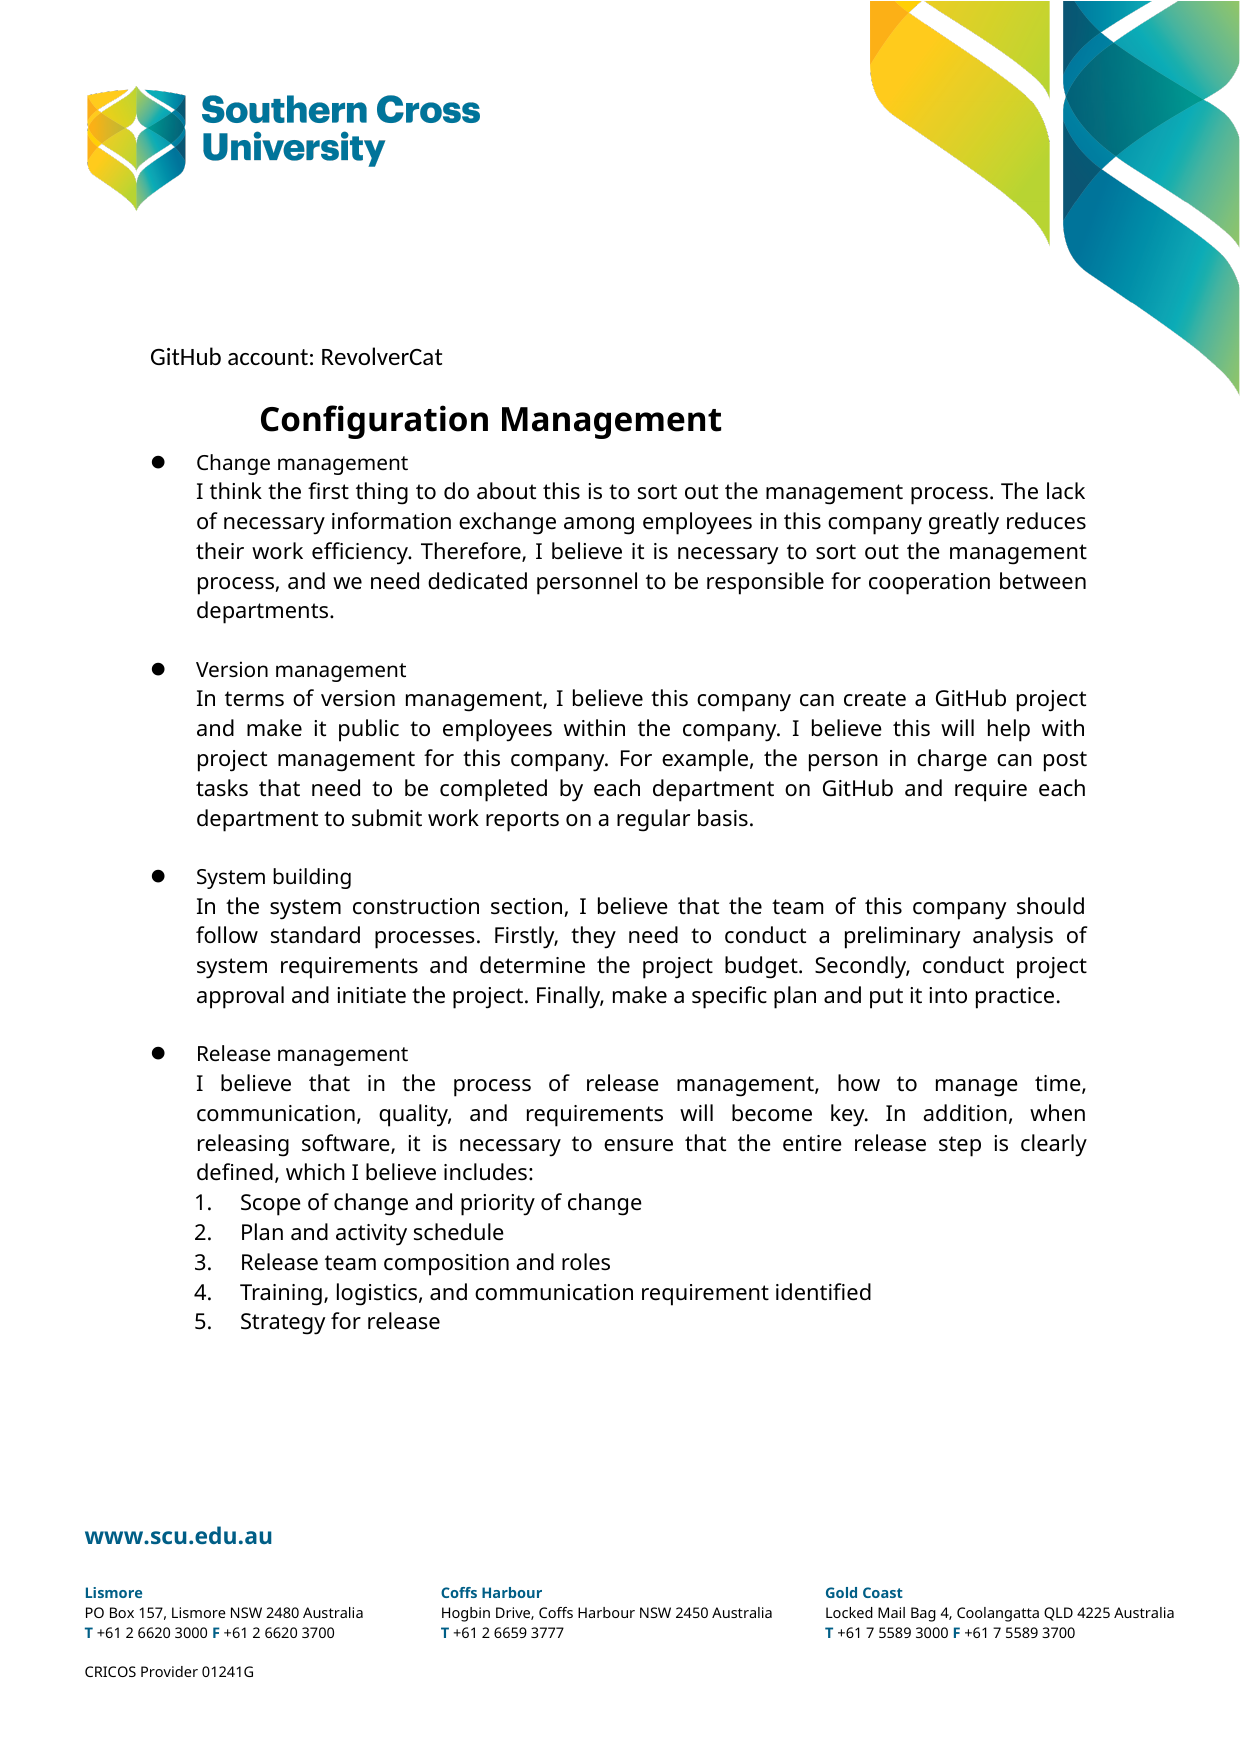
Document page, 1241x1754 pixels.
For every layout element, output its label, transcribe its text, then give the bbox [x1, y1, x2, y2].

text In terms of version management, I believe this company can create a GitHub project and make it public to employees within the company. I believe this will help with project management for this company. For example, the person in charge can post tasks that need to be completed by each department on GitHub and require each department to submit work reports on a regular basis. [196, 683, 1088, 832]
text Configuration Management [150, 396, 1088, 442]
list Version management [150, 655, 1088, 683]
text I think the first thing to do about this is to sort out the management process. The lack of necessary information exchange among employees in this company greatly reduces their work efficiency. Therefore, I believe it is necessary to sort out the management process, and we need dedicated personnel to be responsible for cooperation between departments. [196, 476, 1088, 625]
list Plan and activity schedule [194, 1217, 1088, 1247]
list Release team composition and roles [194, 1247, 1088, 1277]
text I believe that in the process of release management, how to manage time, communication, quality, and requirements will become key. In addition, when releasing software, it is necessary to ensure that the entire release step is clearly defined, which I believe includes: [196, 1068, 1088, 1187]
list System building [150, 862, 1088, 891]
list Training, logistics, and communication requirement identified [194, 1277, 1088, 1306]
picture [850, 1, 1240, 403]
list Change management [150, 448, 1088, 476]
list Scope of change and priority of change [194, 1187, 1088, 1217]
list Strategy for release [194, 1306, 1088, 1336]
text GitHub account: RevolverCat [150, 341, 1088, 371]
list Release management [150, 1039, 1088, 1068]
text In the system construction section, I believe that the team of this company should follow standard processes. Firstly, they need to conduct a preliminary analysis of system requirements and determine the project budget. Secondly, conduct project approval and initiate the project. Finally, make a specific plan and put it into practice. [196, 891, 1088, 1010]
picture [75, 79, 502, 217]
